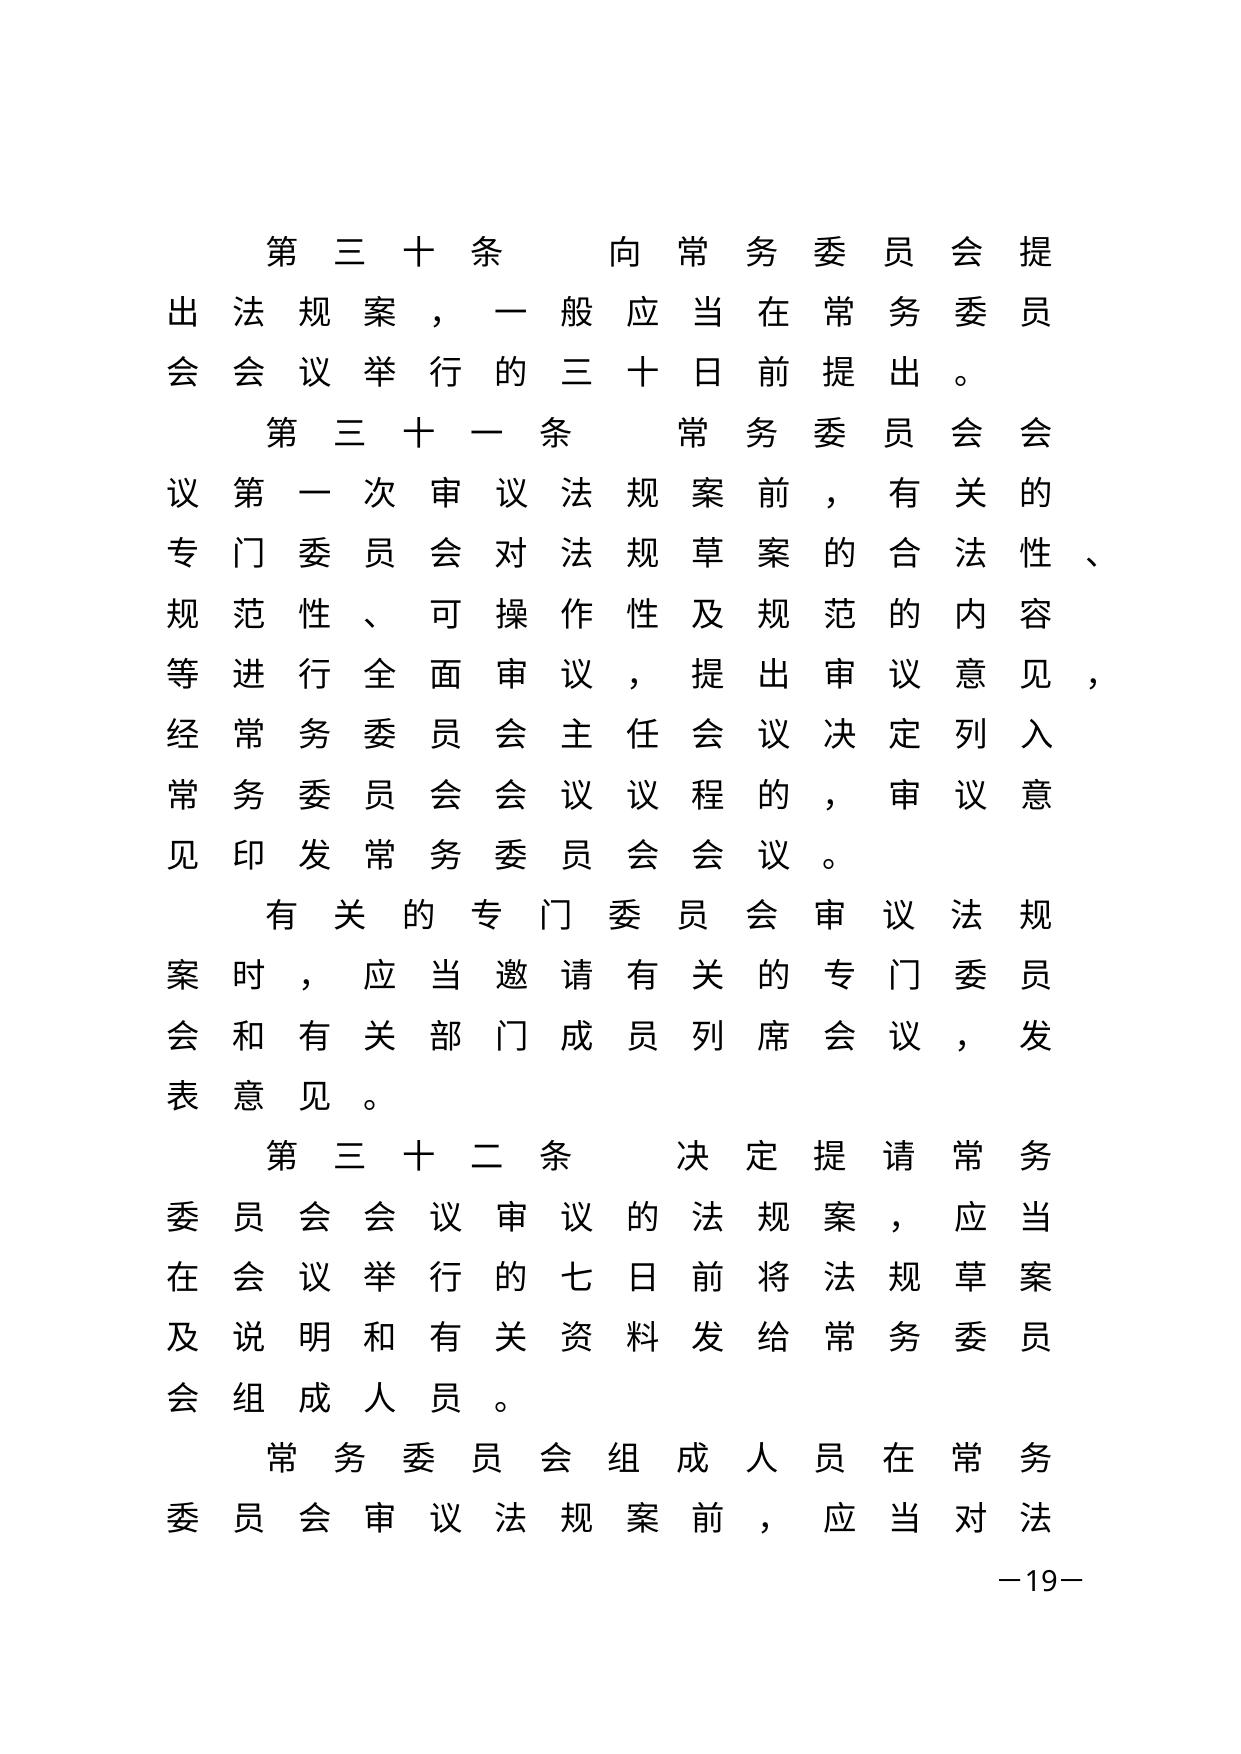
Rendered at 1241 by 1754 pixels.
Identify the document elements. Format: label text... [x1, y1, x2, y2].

text 第三十一条 常务委员会会议第一次审议法规案前，有关的专门委员会对法规草案的合法性、规范性、可操作性及规范的内容等进行全面审议，提出审议意见，经常务委员会主任会议决定列入常务委员会会议议程的，审议意见印发常务委员会会议。 [167, 400, 1085, 883]
text 第三十条 向常务委员会提出法规案，一般应当在常务委员会会议举行的三十日前提出。 [167, 219, 1085, 400]
text 第三十二条 决定提请常务委员会会议审议的法规案，应当在会议举行的七日前将法规草案及说明和有关资料发给常务委员会组成人员。 [167, 1124, 1085, 1426]
text 有关的专门委员会审议法规案时，应当邀请有关的专门委员会和有关部门成员列席会议，发表意见。 [167, 883, 1085, 1124]
text 常务委员会组成人员在常务委员会审议法规案前，应当对法规案进行研究，也可以进行有关的调查研究，准备审议意见。 [167, 1426, 1085, 1546]
